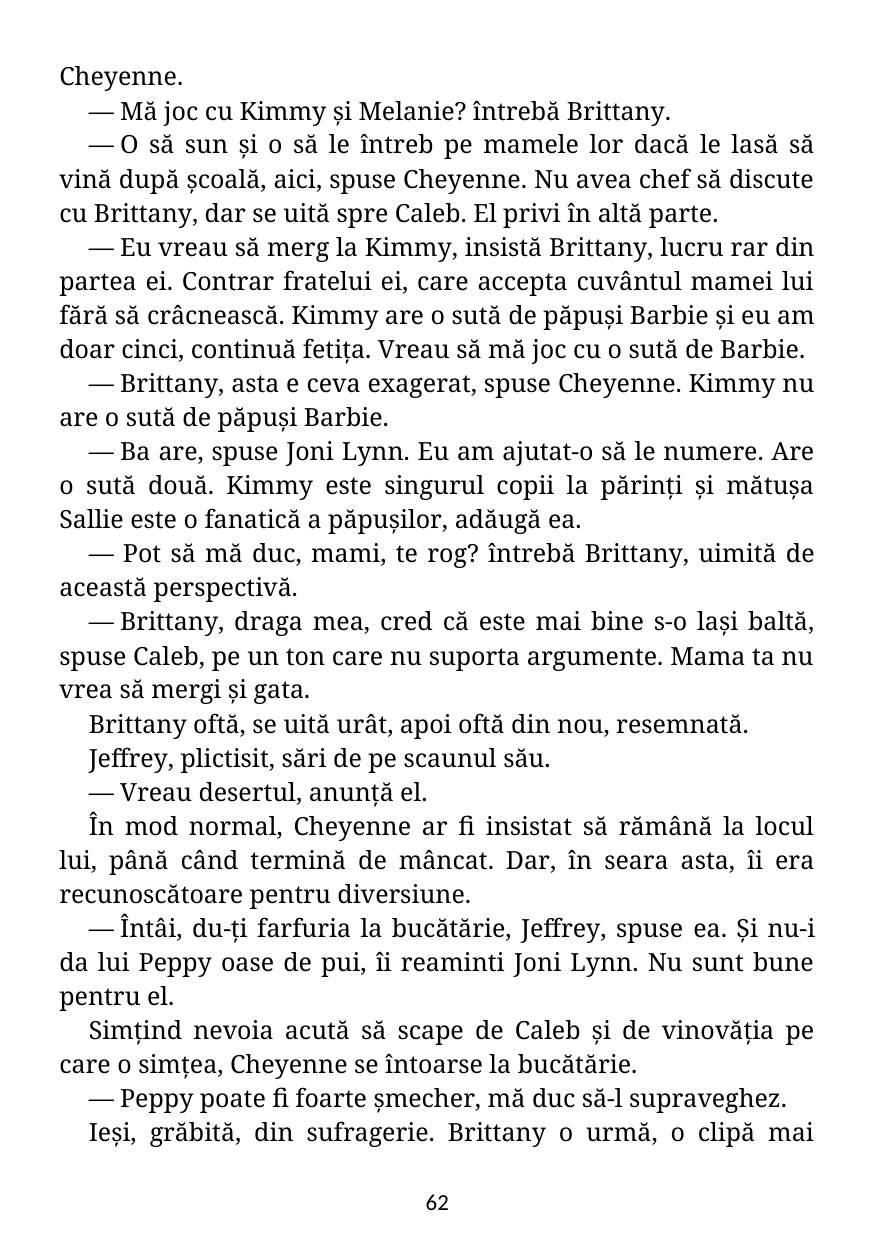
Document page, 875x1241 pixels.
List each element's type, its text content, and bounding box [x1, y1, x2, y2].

text Brittany oftă, se uită urât, apoi oftă din nou, resemnată. [59, 706, 815, 740]
text — Vreau desertul, anunţă el. [59, 774, 815, 808]
text — O să sun şi o să le întreb pe mamele lor dacă le lasă să vină după şcoală, aici, spuse Cheyenne. Nu avea chef să discute cu Brittany, dar se uită spre Caleb. El privi în altă parte. [59, 127, 815, 229]
text — Pot să mă duc, mami, te rog? întrebă Brittany, uimită de această perspectivă. [59, 536, 815, 604]
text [59, 1115, 815, 1149]
text — Brittany, draga mea, cred că este mai bine s-o laşi baltă, spuse Caleb, pe un ton care nu suporta argumente. Mama ta nu vrea să mergi şi gata. [59, 604, 815, 706]
text Jeffrey, plictisit, sări de pe scaunul său. [59, 740, 815, 774]
text — Ba are, spuse Joni Lynn. Eu am ajutat-o să le numere. Are o sută două. Kimmy este singurul copii la părinţi şi mătuşa Sallie este o fanatică a păpuşilor, adăugă ea. [59, 434, 815, 536]
text Simţind nevoia acută să scape de Caleb şi de vinovăţia pe care o simţea, Cheyenne se întoarse la bucătărie. [59, 1013, 815, 1081]
text — Întâi, du-ţi farfuria la bucătărie, Jeffrey, spuse ea. Şi nu-i da lui Peppy oase de pui, îi reaminti Joni Lynn. Nu sunt bune pentru el. [59, 911, 815, 1013]
text În mod normal, Cheyenne ar fi insistat să rămână la locul lui, până când termină de mâncat. Dar, în seara asta, îi era recunoscătoare pentru diversiune. [59, 808, 815, 911]
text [59, 59, 815, 93]
text — Brittany, asta e ceva exagerat, spuse Cheyenne. Kimmy nu are o sută de păpuşi Barbie. [59, 366, 815, 434]
text — Peppy poate fi foarte şmecher, mă duc să-l supraveghez. [59, 1081, 815, 1115]
text — Eu vreau să merg la Kimmy, insistă Brittany, lucru rar din partea ei. Contrar fratelui ei, care accepta cuvântul mamei lui fără să crâcnească. Kimmy are o sută de păpuşi Barbie şi eu am doar cinci, continuă fetiţa. Vreau să mă joc cu o sută de Barbie. [59, 229, 815, 366]
text — Mă joc cu Kimmy şi Melanie? întrebă Brittany. [59, 93, 815, 127]
